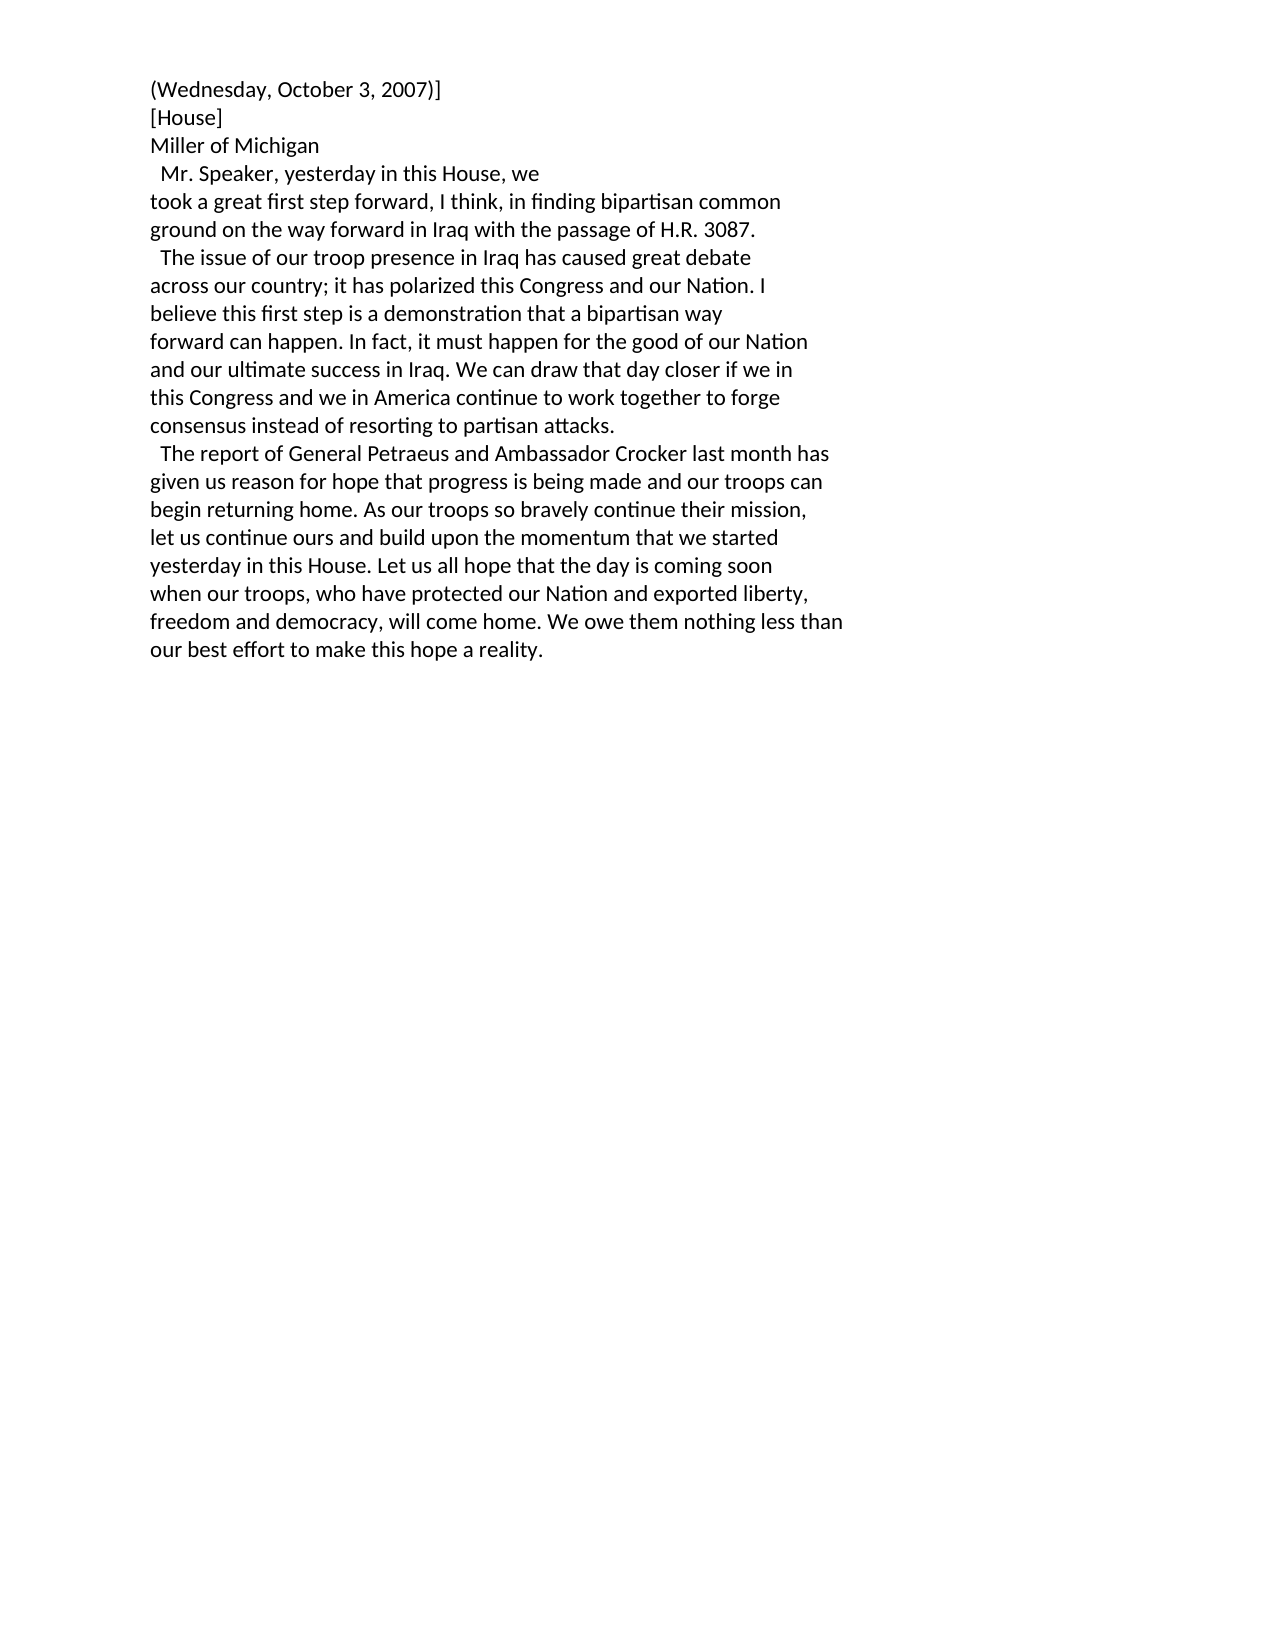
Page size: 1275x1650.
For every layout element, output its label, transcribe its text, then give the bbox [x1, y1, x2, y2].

text when our troops, who have protected our Nation and exported liberty, [150, 579, 1125, 607]
text believe this first step is a demonstration that a bipartisan way [150, 299, 1125, 327]
text forward can happen. In fact, it must happen for the good of our Nation [150, 327, 1125, 355]
text freedom and democracy, will come home. We owe them nothing less than [150, 607, 1125, 635]
text given us reason for hope that progress is being made and our troops can [150, 467, 1125, 495]
text The issue of our troop presence in Iraq has caused great debate [150, 243, 1125, 271]
text across our country; it has polarized this Congress and our Nation. I [150, 271, 1125, 299]
text The report of General Petraeus and Ambassador Crocker last month has [150, 439, 1125, 467]
text this Congress and we in America continue to work together to forge [150, 383, 1125, 411]
text consensus instead of resorting to partisan attacks. [150, 411, 1125, 439]
text begin returning home. As our troops so bravely continue their mission, [150, 495, 1125, 523]
text Mr. Speaker, yesterday in this House, we [150, 159, 1125, 187]
text yesterday in this House. Let us all hope that the day is coming soon [150, 551, 1125, 579]
text let us continue ours and build upon the momentum that we started [150, 523, 1125, 551]
text took a great first step forward, I think, in finding bipartisan common [150, 187, 1125, 215]
text ground on the way forward in Iraq with the passage of H.R. 3087. [150, 215, 1125, 243]
text and our ultimate success in Iraq. We can draw that day closer if we in [150, 355, 1125, 383]
text our best effort to make this hope a reality. [150, 635, 1125, 663]
